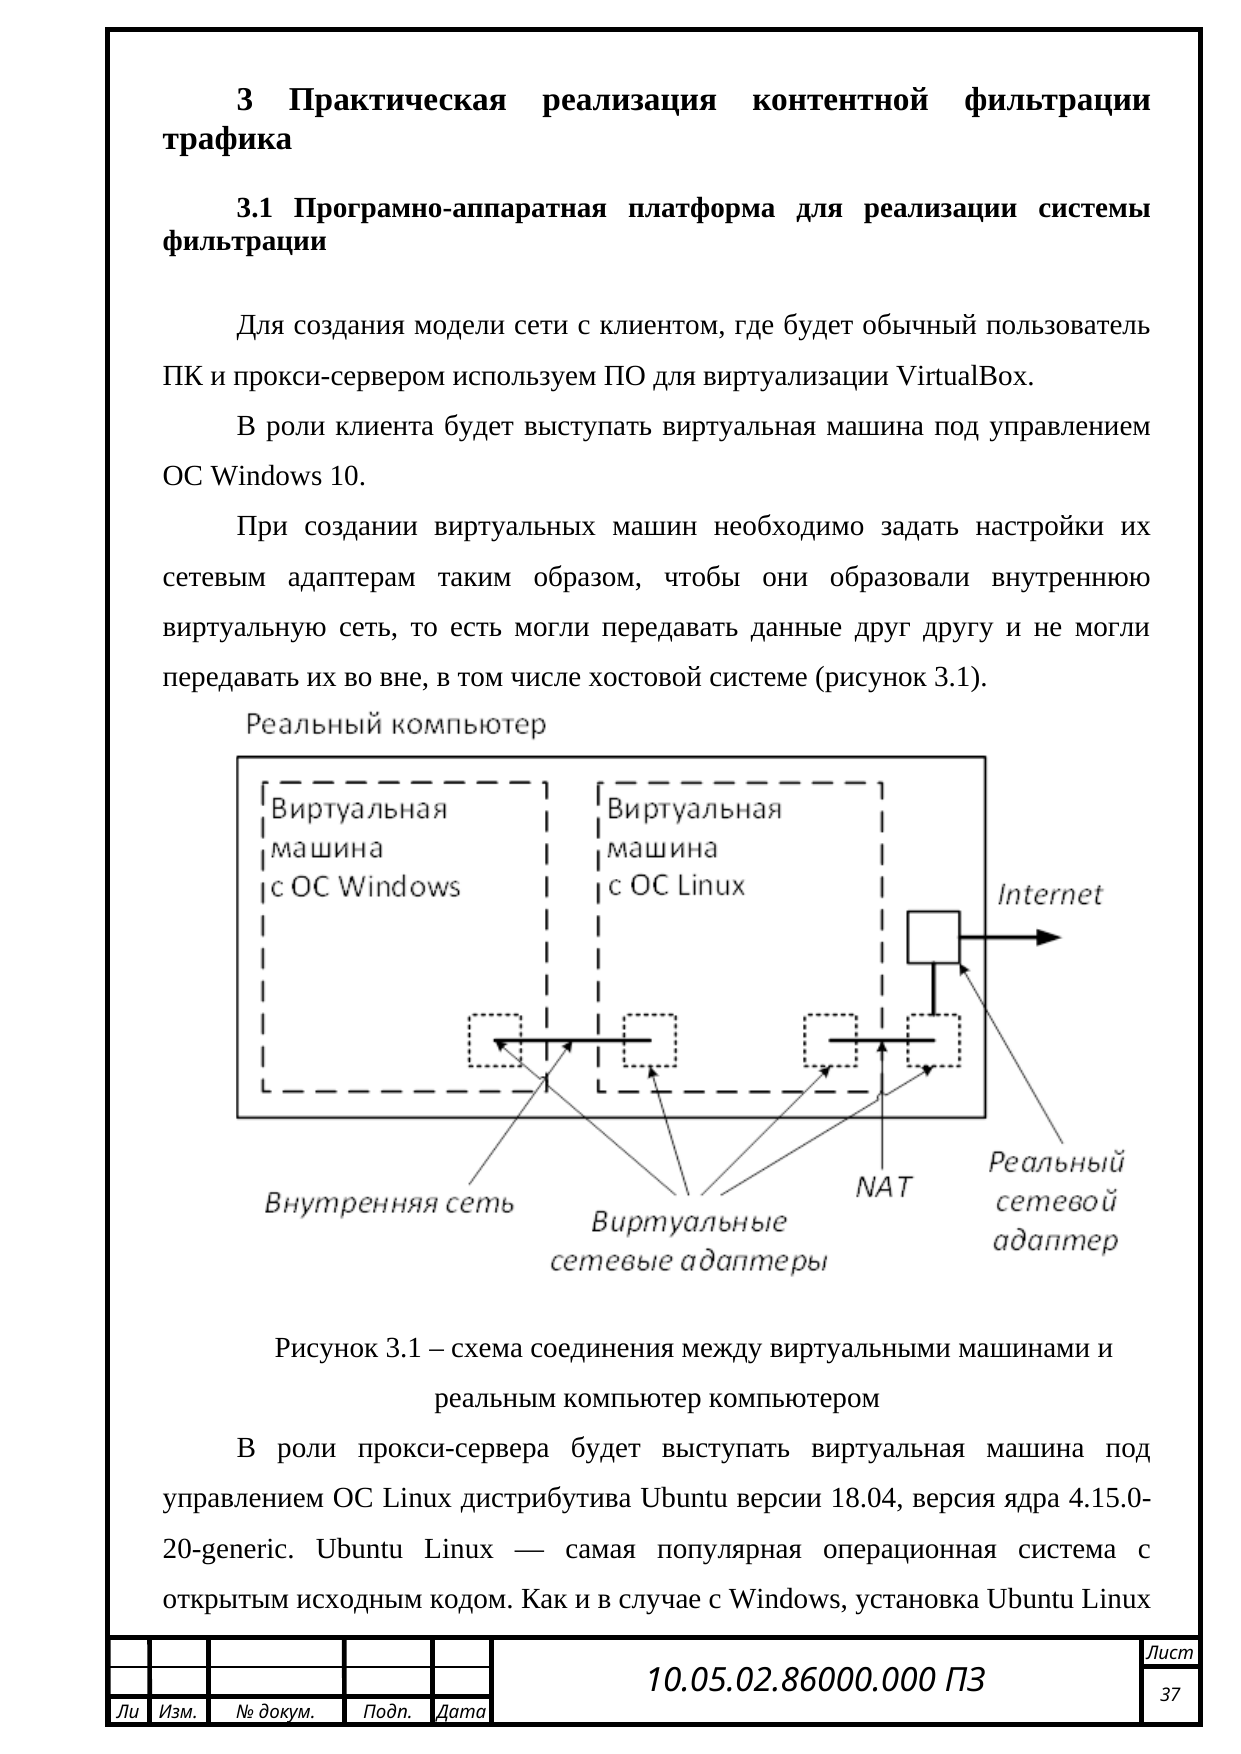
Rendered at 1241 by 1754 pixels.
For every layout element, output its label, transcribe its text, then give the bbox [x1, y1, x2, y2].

text Для создания модели сети с клиентом, где будет обычный пользователь ПК и прокси-сервером используем ПО для виртуализации VirtualBox. [162, 307, 1152, 391]
subtitle 3.1 Програмно-аппаратная платформа для реализации системы фильтрации [162, 190, 1152, 257]
text В роли клиента будет выступать виртуальная машина под управлением ОС Windows 10. [162, 408, 1152, 492]
text Рисунок 3.1 – схема соединения между виртуальными машинами и реальным компьютер компьютером [162, 1330, 1152, 1413]
text При создании виртуальных машин необходимо задать настройки их сетевым адаптерам таким образом, чтобы они образовали внутреннюю виртуальную сеть, то есть могли передавать данные друг другу и не могли передавать их во вне, в том числе хостовой системе (рисунок 3.1). [162, 508, 1152, 693]
text 3 Практическая реализация контентной фильтрации трафика [162, 80, 1152, 156]
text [162, 1430, 1152, 1615]
picture [236, 709, 1157, 1313]
